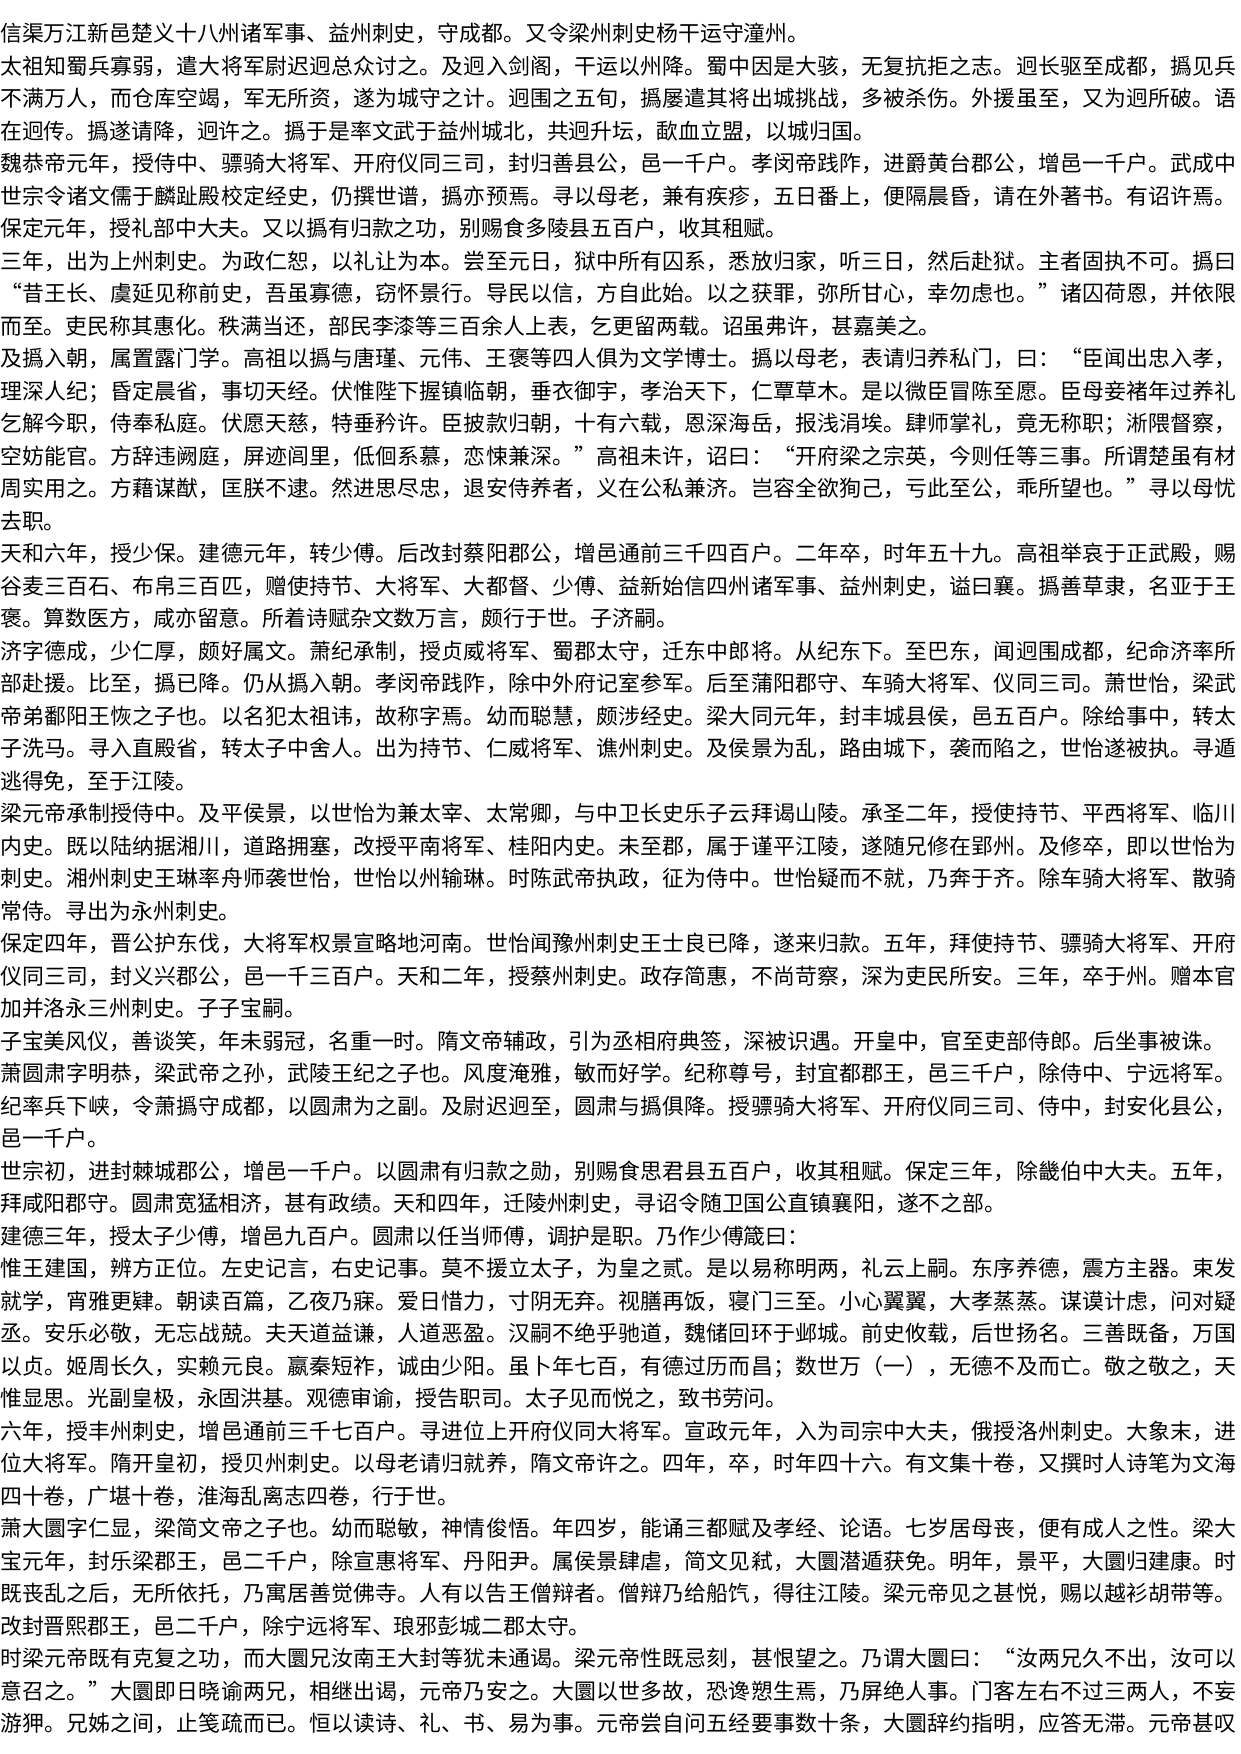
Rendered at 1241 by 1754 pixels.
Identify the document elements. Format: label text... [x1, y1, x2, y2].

text 魏恭帝元年，授侍中、骠骑大将军、开府仪同三司，封归善县公，邑一千户。孝闵帝践阼，进爵黄台郡公，增邑一千户。武成中，世宗令诸文儒于麟趾殿校定经史，仍撰世谱，撝亦预焉。寻以母老，兼有疾疹，五日番上，便隔晨昏，请在外著书。有诏许焉。保定元年，授礼部中大夫。又以撝有归款之功，别赐食多陵县五百户，收其租赋。 [0, 146, 1240, 243]
text 萧圆肃字明恭，梁武帝之孙，武陵王纪之子也。风度淹雅，敏而好学。纪称尊号，封宜都郡王，邑三千户，除侍中、宁远将军。纪率兵下峡，令萧撝守成都，以圆肃为之副。及尉迟迥至，圆肃与撝俱降。授骠骑大将军、开府仪同三司、侍中，封安化县公，邑一千户。 [0, 1056, 1240, 1153]
text 天和六年，授少保。建德元年，转少傅。后改封蔡阳郡公，增邑通前三千四百户。二年卒，时年五十九。高祖举哀于正武殿，赐谷麦三百石、布帛三百匹，赠使持节、大将军、大都督、少傅、益新始信四州诸军事、益州刺史，谥曰襄。撝善草隶，名亚于王褒。算数医方，咸亦留意。所着诗赋杂文数万言，颇行于世。子济嗣。 [0, 536, 1240, 633]
text 子宝美风仪，善谈笑，年未弱冠，名重一时。隋文帝辅政，引为丞相府典签，深被识遇。开皇中，官至吏部侍郎。后坐事被诛。 [0, 1023, 1240, 1056]
text 萧大圜字仁显，梁简文帝之子也。幼而聪敏，神情俊悟。年四岁，能诵三都赋及孝经、论语。七岁居母丧，便有成人之性。梁大宝元年，封乐梁郡王，邑二千户，除宣惠将军、丹阳尹。属侯景肆虐，简文见弒，大圜潜遁获免。明年，景平，大圜归建康。时既丧乱之后，无所依托，乃寓居善觉佛寺。人有以告王僧辩者。僧辩乃给船饩，得往江陵。梁元帝见之甚悦，赐以越衫胡带等。改封晋熙郡王，邑二千户，除宁远将军、琅邪彭城二郡太守。 [0, 1511, 1240, 1641]
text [0, 16, 1240, 48]
text 世宗初，进封棘城郡公，增邑一千户。以圆肃有归款之勋，别赐食思君县五百户，收其租赋。保定三年，除畿伯中大夫。五年，拜咸阳郡守。圆肃宽猛相济，甚有政绩。天和四年，迁陵州刺史，寻诏令随卫国公直镇襄阳，遂不之部。 [0, 1153, 1240, 1218]
text 太祖知蜀兵寡弱，遣大将军尉迟迥总众讨之。及迥入剑阁，干运以州降。蜀中因是大骇，无复抗拒之志。迥长驱至成都，撝见兵不满万人，而仓库空竭，军无所资，遂为城守之计。迥围之五旬，撝屡遣其将出城挑战，多被杀伤。外援虽至，又为迥所破。语在迥传。撝遂请降，迥许之。撝于是率文武于益州城北，共迥升坛，歃血立盟，以城归国。 [0, 48, 1240, 146]
text 及撝入朝，属置露门学。高祖以撝与唐瑾、元伟、王褒等四人俱为文学博士。撝以母老，表请归养私门，曰：“臣闻出忠入孝，理深人纪；昏定晨省，事切天经。伏惟陛下握镇临朝，垂衣御宇，孝治天下，仁覃草木。是以微臣冒陈至愿。臣母妾褚年过养礼，乞解今职，侍奉私庭。伏愿天慈，特垂矜许。臣披款归朝，十有六载，恩深海岳，报浅涓埃。肆师掌礼，竟无称职；淅隈督察，空妨能官。方辞违阙庭，屏迹闾里，低佪系慕，恋悚兼深。”高祖未许，诏曰：“开府梁之宗英，今则任等三事。所谓楚虽有材，周实用之。方藉谋猷，匡朕不逮。然进思尽忠，退安侍养者，义在公私兼济。岂容全欲狥己，亏此至公，乖所望也。”寻以母忧去职。 [0, 341, 1240, 536]
text 济字德成，少仁厚，颇好属文。萧纪承制，授贞威将军、蜀郡太守，迁东中郎将。从纪东下。至巴东，闻迥围成都，纪命济率所部赴援。比至，撝已降。仍从撝入朝。孝闵帝践阼，除中外府记室参军。后至蒲阳郡守、车骑大将军、仪同三司。萧世怡，梁武帝弟鄱阳王恢之子也。以名犯太祖讳，故称字焉。幼而聪慧，颇涉经史。梁大同元年，封丰城县侯，邑五百户。除给事中，转太子洗马。寻入直殿省，转太子中舍人。出为持节、仁威将军、谯州刺史。及侯景为乱，路由城下，袭而陷之，世怡遂被执。寻遁逃得免，至于江陵。 [0, 633, 1240, 796]
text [0, 1641, 1240, 1738]
text 惟王建国，辨方正位。左史记言，右史记事。莫不援立太子，为皇之贰。是以易称明两，礼云上嗣。东序养德，震方主器。束发就学，宵雅更肄。朝读百篇，乙夜乃寐。爱日惜力，寸阴无弃。视膳再饭，寝门三至。小心翼翼，大孝蒸蒸。谋谟计虑，问对疑丞。安乐必敬，无忘战兢。夫天道益谦，人道恶盈。汉嗣不绝乎驰道，魏储回环于邺城。前史攸载，后世扬名。三善既备，万国以贞。姬周长久，实赖元良。嬴秦短祚，诚由少阳。虽卜年七百，有德过历而昌；数世万（一），无德不及而亡。敬之敬之，天惟显思。光副皇极，永固洪基。观德审谕，授告职司。太子见而悦之，致书劳问。 [0, 1251, 1240, 1413]
text 保定四年，晋公护东伐，大将军权景宣略地河南。世怡闻豫州刺史王士良已降，遂来归款。五年，拜使持节、骠骑大将军、开府仪同三司，封义兴郡公，邑一千三百户。天和二年，授蔡州刺史。政存简惠，不尚苛察，深为吏民所安。三年，卒于州。赠本官、加并洛永三州刺史。子子宝嗣。 [0, 926, 1240, 1023]
text 梁元帝承制授侍中。及平侯景，以世怡为兼太宰、太常卿，与中卫长史乐子云拜谒山陵。承圣二年，授使持节、平西将军、临川内史。既以陆纳据湘川，道路拥塞，改授平南将军、桂阳内史。未至郡，属于谨平江陵，遂随兄修在郢州。及修卒，即以世怡为刺史。湘州刺史王琳率舟师袭世怡，世怡以州输琳。时陈武帝执政，征为侍中。世怡疑而不就，乃奔于齐。除车骑大将军、散骑常侍。寻出为永州刺史。 [0, 796, 1240, 926]
text 建德三年，授太子少傅，增邑九百户。圆肃以任当师傅，调护是职。乃作少傅箴曰： [0, 1218, 1240, 1251]
text 六年，授丰州刺史，增邑通前三千七百户。寻进位上开府仪同大将军。宣政元年，入为司宗中大夫，俄授洛州刺史。大象末，进位大将军。隋开皇初，授贝州刺史。以母老请归就养，隋文帝许之。四年，卒，时年四十六。有文集十卷，又撰时人诗笔为文海四十卷，广堪十卷，淮海乱离志四卷，行于世。 [0, 1413, 1240, 1511]
text 三年，出为上州刺史。为政仁恕，以礼让为本。尝至元日，狱中所有囚系，悉放归家，听三日，然后赴狱。主者固执不可。撝曰：“昔王长、虞延见称前史，吾虽寡德，窃怀景行。导民以信，方自此始。以之获罪，弥所甘心，幸勿虑也。”诸囚荷恩，并依限而至。吏民称其惠化。秩满当还，部民李漆等三百余人上表，乞更留两载。诏虽弗许，甚嘉美之。 [0, 243, 1240, 341]
